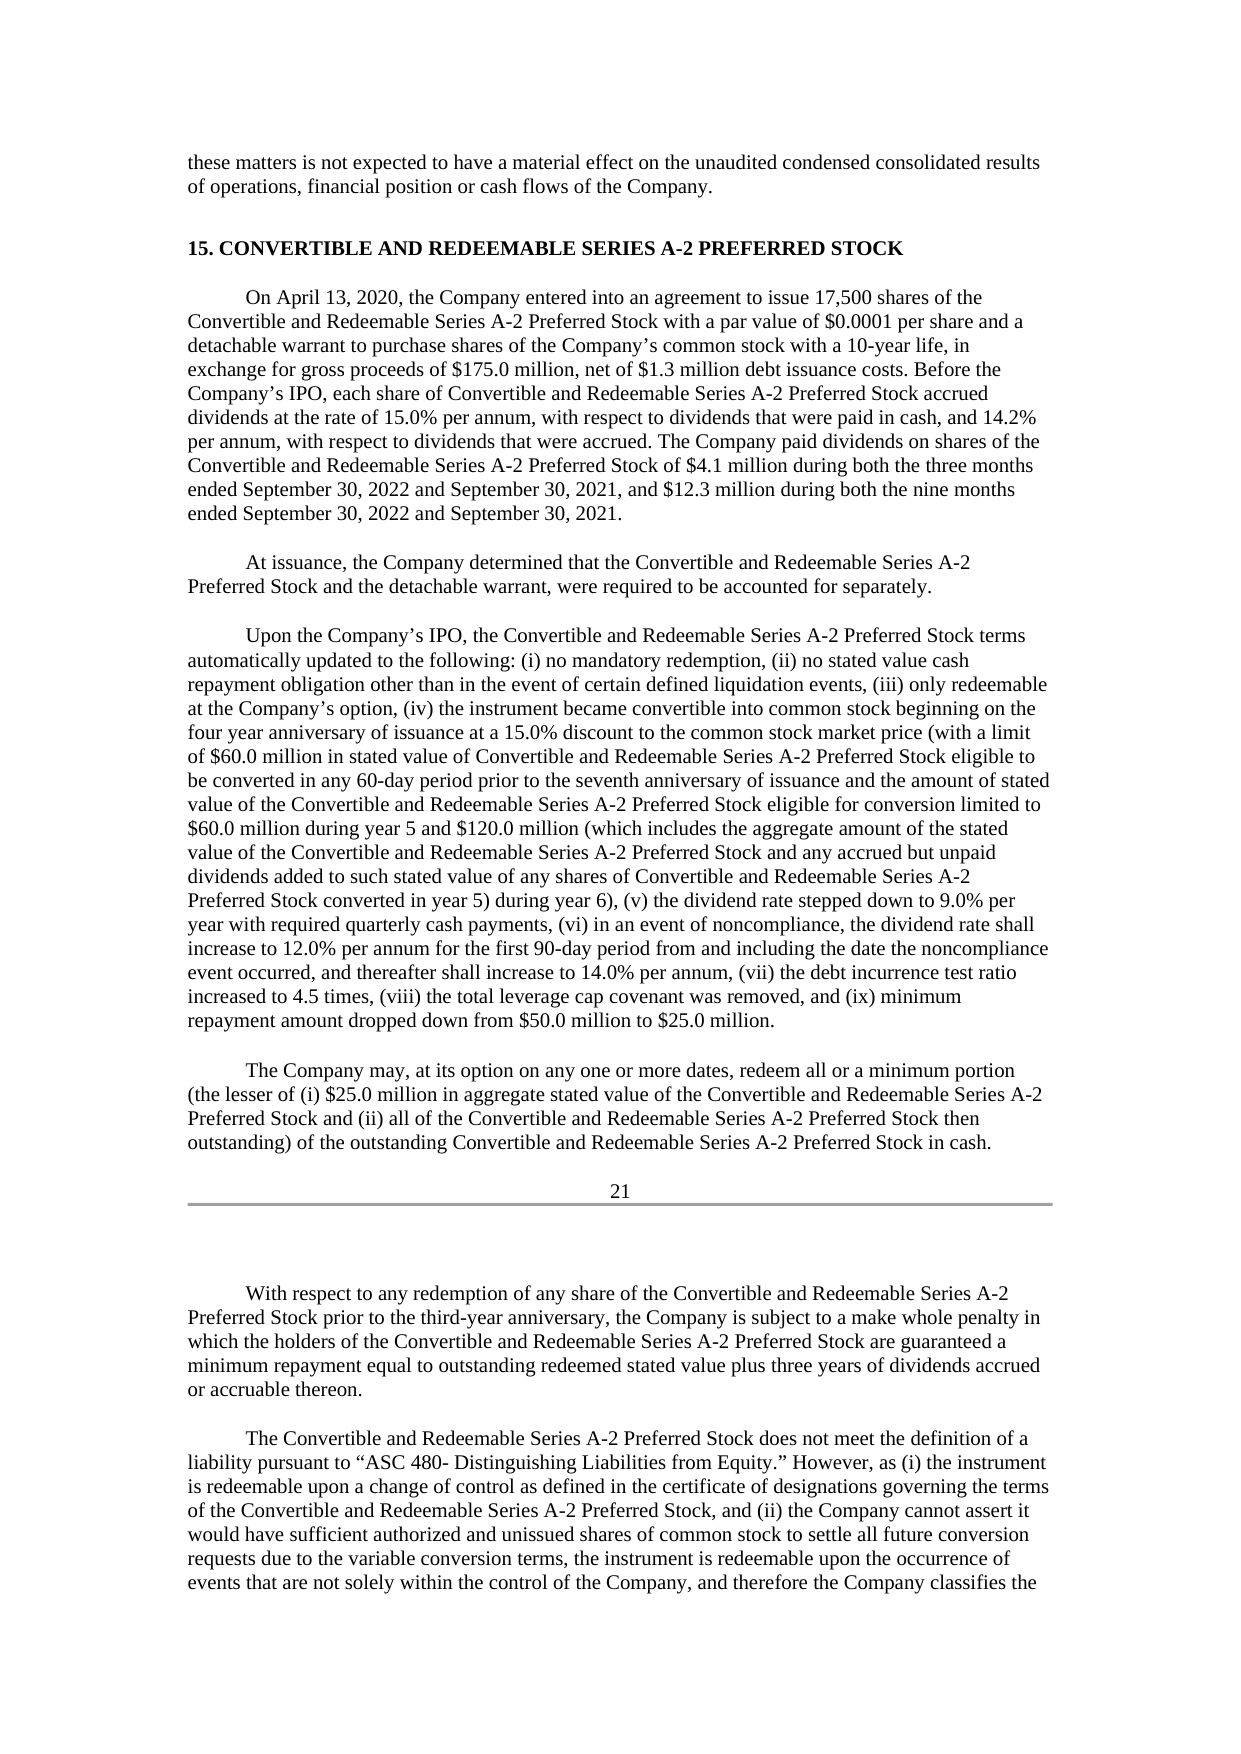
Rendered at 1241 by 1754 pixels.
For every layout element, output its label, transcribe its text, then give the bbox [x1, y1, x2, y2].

text With respect to any redemption of any share of the Convertible and Redeemable Series A-2 Preferred Stock prior to the third-year anniversary, the Company is subject to a make whole penalty in which the holders of the Convertible and Redeemable Series A-2 Preferred Stock are guaranteed a minimum repayment equal to outstanding redeemed stated value plus three years of dividends accrued or accruable thereon. [187, 1281, 1053, 1401]
text On April 13, 2020, the Company entered into an agreement to issue 17,500 shares of the Convertible and Redeemable Series A-2 Preferred Stock with a par value of $0.0001 per share and a detachable warrant to purchase shares of the Company’s common stock with a 10-year life, in exchange for gross proceeds of $175.0 million, net of $1.3 million debt issuance costs. Before the Company’s IPO, each share of Convertible and Redeemable Series A-2 Preferred Stock accrued dividends at the rate of 15.0% per annum, with respect to dividends that were paid in cash, and 14.2% per annum, with respect to dividends that were accrued. The Company paid dividends on shares of the Convertible and Redeemable Series A-2 Preferred Stock of $4.1 million during both the three months ended September 30, 2022 and September 30, 2021, and $12.3 million during both the nine months ended September 30, 2022 and September 30, 2021. [187, 285, 1053, 525]
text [187, 1426, 1053, 1594]
text 21 [187, 1179, 1053, 1202]
text 15. CONVERTIBLE AND REDEEMABLE SERIES A-2 PREFERRED STOCK [187, 236, 1053, 260]
text The Company may, at its option on any one or more dates, redeem all or a minimum portion (the lesser of (i) $25.0 million in aggregate stated value of the Convertible and Redeemable Series A-2 Preferred Stock and (ii) all of the Convertible and Redeemable Series A-2 Preferred Stock then outstanding) of the outstanding Convertible and Redeemable Series A-2 Preferred Stock in cash. [187, 1057, 1053, 1154]
text At issuance, the Company determined that the Convertible and Redeemable Series A-2 Preferred Stock and the detachable warrant, were required to be accounted for separately. [187, 550, 1053, 598]
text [187, 150, 1053, 198]
text Upon the Company’s IPO, the Convertible and Redeemable Series A-2 Preferred Stock terms automatically updated to the following: (i) no mandatory redemption, (ii) no stated value cash repayment obligation other than in the event of certain defined liquidation events, (iii) only redeemable at the Company’s option, (iv) the instrument became convertible into common stock beginning on the four year anniversary of issuance at a 15.0% discount to the common stock market price (with a limit of $60.0 million in stated value of Convertible and Redeemable Series A-2 Preferred Stock eligible to be converted in any 60-day period prior to the seventh anniversary of issuance and the amount of stated value of the Convertible and Redeemable Series A-2 Preferred Stock eligible for conversion limited to $60.0 million during year 5 and $120.0 million (which includes the aggregate amount of the stated value of the Convertible and Redeemable Series A-2 Preferred Stock and any accrued but unpaid dividends added to such stated value of any shares of Convertible and Redeemable Series A-2 Preferred Stock converted in year 5) during year 6), (v) the dividend rate stepped down to 9.0% per year with required quarterly cash payments, (vi) in an event of noncompliance, the dividend rate shall increase to 12.0% per annum for the first 90-day period from and including the date the noncompliance event occurred, and thereafter shall increase to 14.0% per annum, (vii) the debt incurrence test ratio increased to 4.5 times, (viii) the total leverage cap covenant was removed, and (ix) minimum repayment amount dropped down from $50.0 million to $25.0 million. [187, 623, 1053, 1032]
